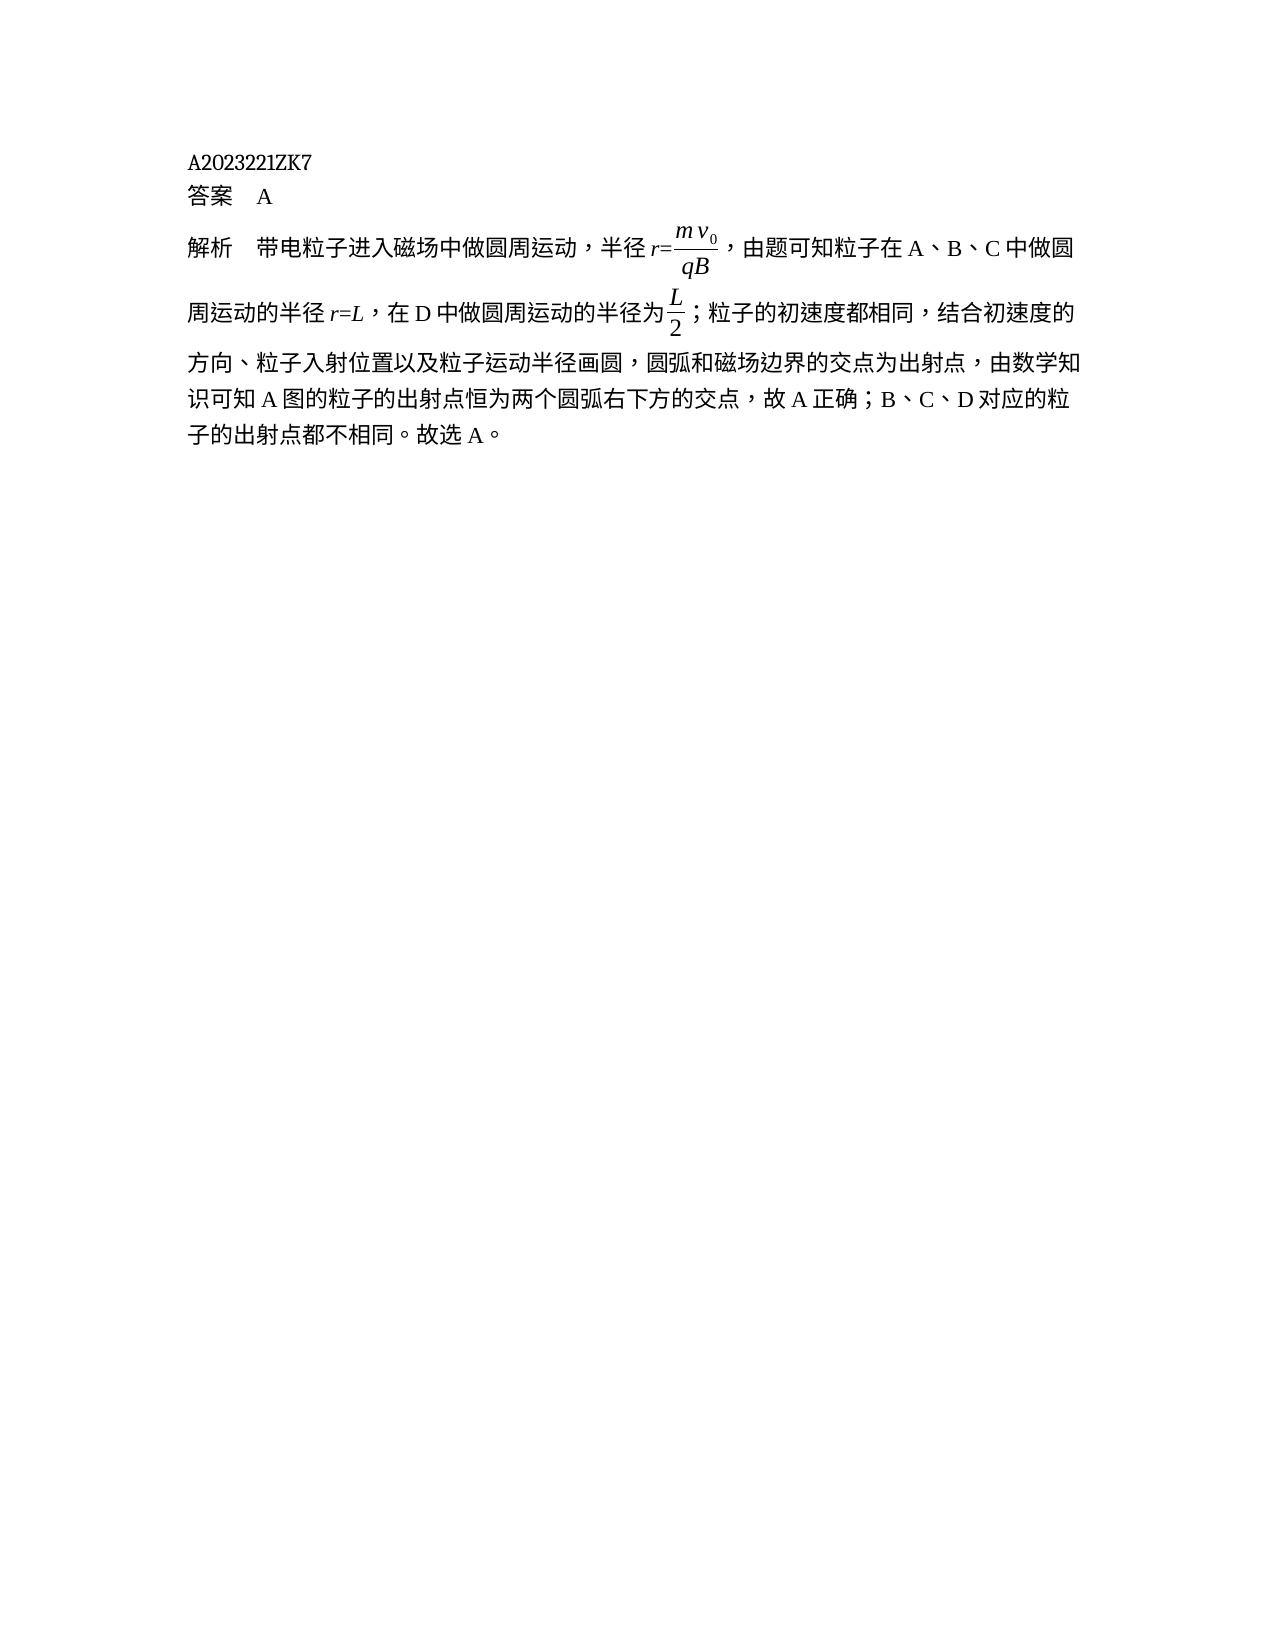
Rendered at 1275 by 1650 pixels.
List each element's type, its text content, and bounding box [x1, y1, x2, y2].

text A2023221ZK7 [187, 150, 1087, 176]
text 解析 带电粒子进入磁场中做圆周运动，半径r=，由题可知粒子在A、B、C中做圆周运动的半径r=L，在D中做圆周运动的半径为；粒子的初速度都相同，结合初速度的方向、粒子入射位置以及粒子运动半径画圆，圆弧和磁场边界的交点为出射点，由数学知识可知A图的粒子的出射点恒为两个圆弧右下方的交点，故A正确；B、C、D对应的粒子的出射点都不相同。故选A。 [187, 216, 1087, 450]
text 答案 A [187, 180, 1087, 211]
